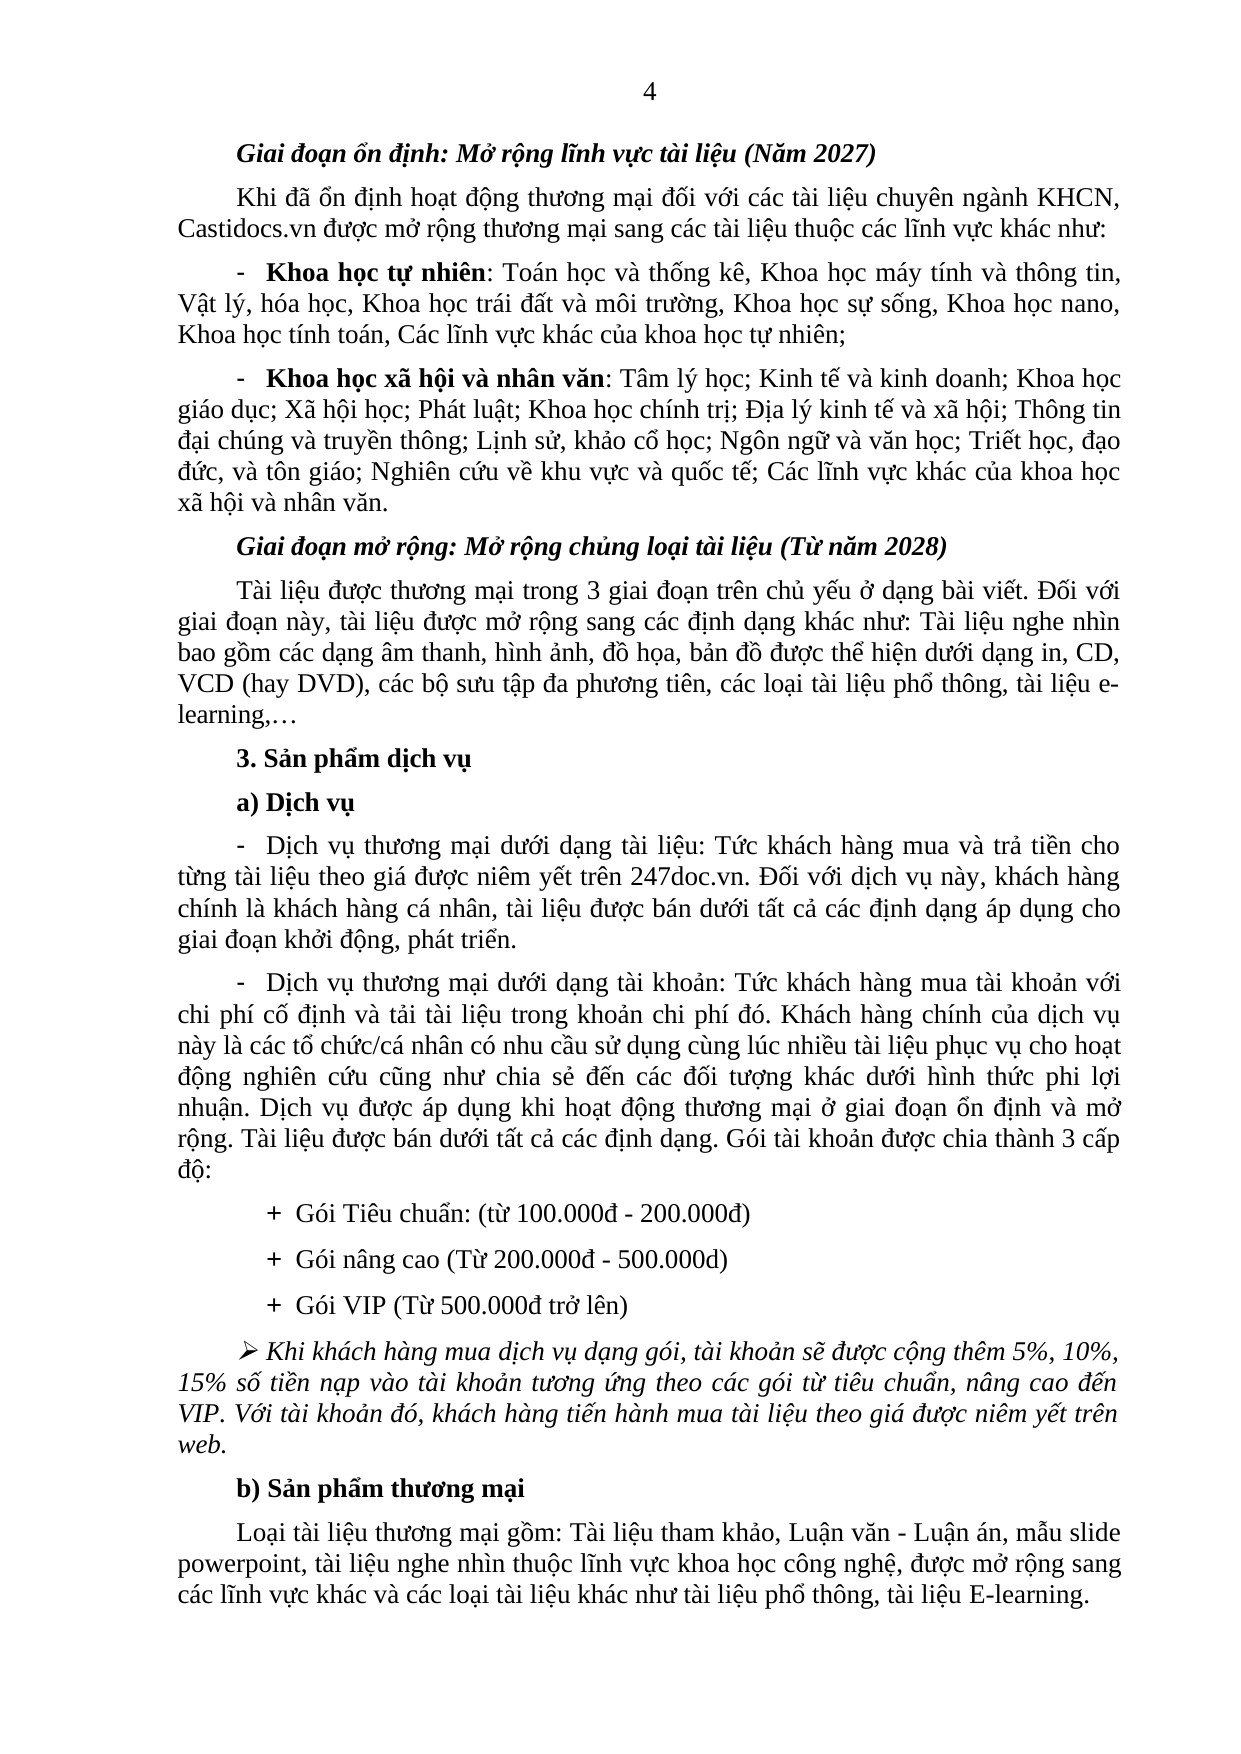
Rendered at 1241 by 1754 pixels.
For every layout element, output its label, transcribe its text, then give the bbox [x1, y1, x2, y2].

list Dịch vụ thương mại dưới dạng tài khoản: Tức khách hàng mua tài khoản với chi phí cố định và tải tài liệu trong khoản chi phí đó. Khách hàng chính của dịch vụ này là các tổ chức/cá nhân có nhu cầu sử dụng cùng lúc nhiều tài liệu phục vụ cho hoạt động nghiên cứu cũng như chia sẻ đến các đối tượng khác dưới hình thức phi lợi nhuận. Dịch vụ được áp dụng khi hoạt động thương mại ở giai đoạn ổn định và mở rộng. Tài liệu được bán dưới tất cả các định dạng. Gói tài khoản được chia thành 3 cấp độ: [177, 966, 1122, 1184]
list Khoa học xã hội và nhân văn: Tâm lý học; Kinh tế và kinh doanh; Khoa học giáo dục; Xã hội học; Phát luật; Khoa học chính trị; Địa lý kinh tế và xã hội; Thông tin đại chúng và truyền thông; Lịnh sử, khảo cổ học; Ngôn ngữ và văn học; Triết học, đạo đức, và tôn giáo; Nghiên cứu về khu vực và quốc tế; Các lĩnh vực khác của khoa học xã hội và nhân văn. [177, 362, 1122, 518]
list Gói Tiêu chuẩn: (từ 100.000đ - 200.000đ) [177, 1197, 1122, 1231]
list Giai đoạn ổn định: Mở rộng lĩnh vực tài liệu (Năm 2027) [177, 137, 1122, 168]
list Gói VIP (Từ 500.000đ trở lên) [177, 1289, 1122, 1322]
text b) Sản phẩm thương mại [177, 1472, 1122, 1503]
list Khoa học tự nhiên: Toán học và thống kê, Khoa học máy tính và thông tin, Vật lý, hóa học, Khoa học trái đất và môi trường, Khoa học sự sống, Khoa học nano, Khoa học tính toán, Các lĩnh vực khác của khoa học tự nhiên; [177, 256, 1122, 349]
list Dịch vụ thương mại dưới dạng tài liệu: Tức khách hàng mua và trả tiền cho từng tài liệu theo giá được niêm yết trên 247doc.vn. Đối với dịch vụ này, khách hàng chính là khách hàng cá nhân, tài liệu được bán dưới tất cả các định dạng áp dụng cho giai đoạn khởi động, phát triển. [177, 829, 1122, 954]
list Tài liệu được thương mại trong 3 giai đoạn trên chủ yếu ở dạng bài viết. Đối với giai đoạn này, tài liệu được mở rộng sang các định dạng khác như: Tài liệu nghe nhìn bao gồm các dạng âm thanh, hình ảnh, đồ họa, bản đồ được thể hiện dưới dạng in, CD, VCD (hay DVD), các bộ sưu tập đa phương tiên, các loại tài liệu phổ thông, tài liệu e-learning,… [177, 574, 1122, 729]
text a) Dịch vụ [177, 786, 1122, 817]
list Giai đoạn mở rộng: Mở rộng chủng loại tài liệu (Từ năm 2028) [177, 530, 1122, 561]
list Khi khách hàng mua dịch vụ dạng gói, tài khoản sẽ được cộng thêm 5%, 10%, 15% số tiền nạp vào tài khoản tương ứng theo các gói từ tiêu chuẩn, nâng cao đến VIP. Với tài khoản đó, khách hàng tiến hành mua tài liệu theo giá được niêm yết trên web. [177, 1335, 1122, 1459]
list Gói nâng cao (Từ 200.000đ - 500.000d) [177, 1243, 1122, 1276]
text 3. Sản phẩm dịch vụ [177, 742, 1122, 773]
text Loại tài liệu thương mại gồm: Tài liệu tham khảo, Luận văn - Luận án, mẫu slide powerpoint, tài liệu nghe nhìn thuộc lĩnh vực khoa học công nghệ, được mở rộng sang các lĩnh vực khác và các loại tài liệu khác như tài liệu phổ thông, tài liệu E-learning. [177, 1516, 1122, 1609]
text Khi đã ổn định hoạt động thương mại đối với các tài liệu chuyên ngành KHCN, Castidocs.vn được mở rộng thương mại sang các tài liệu thuộc các lĩnh vực khác như: [177, 181, 1122, 243]
